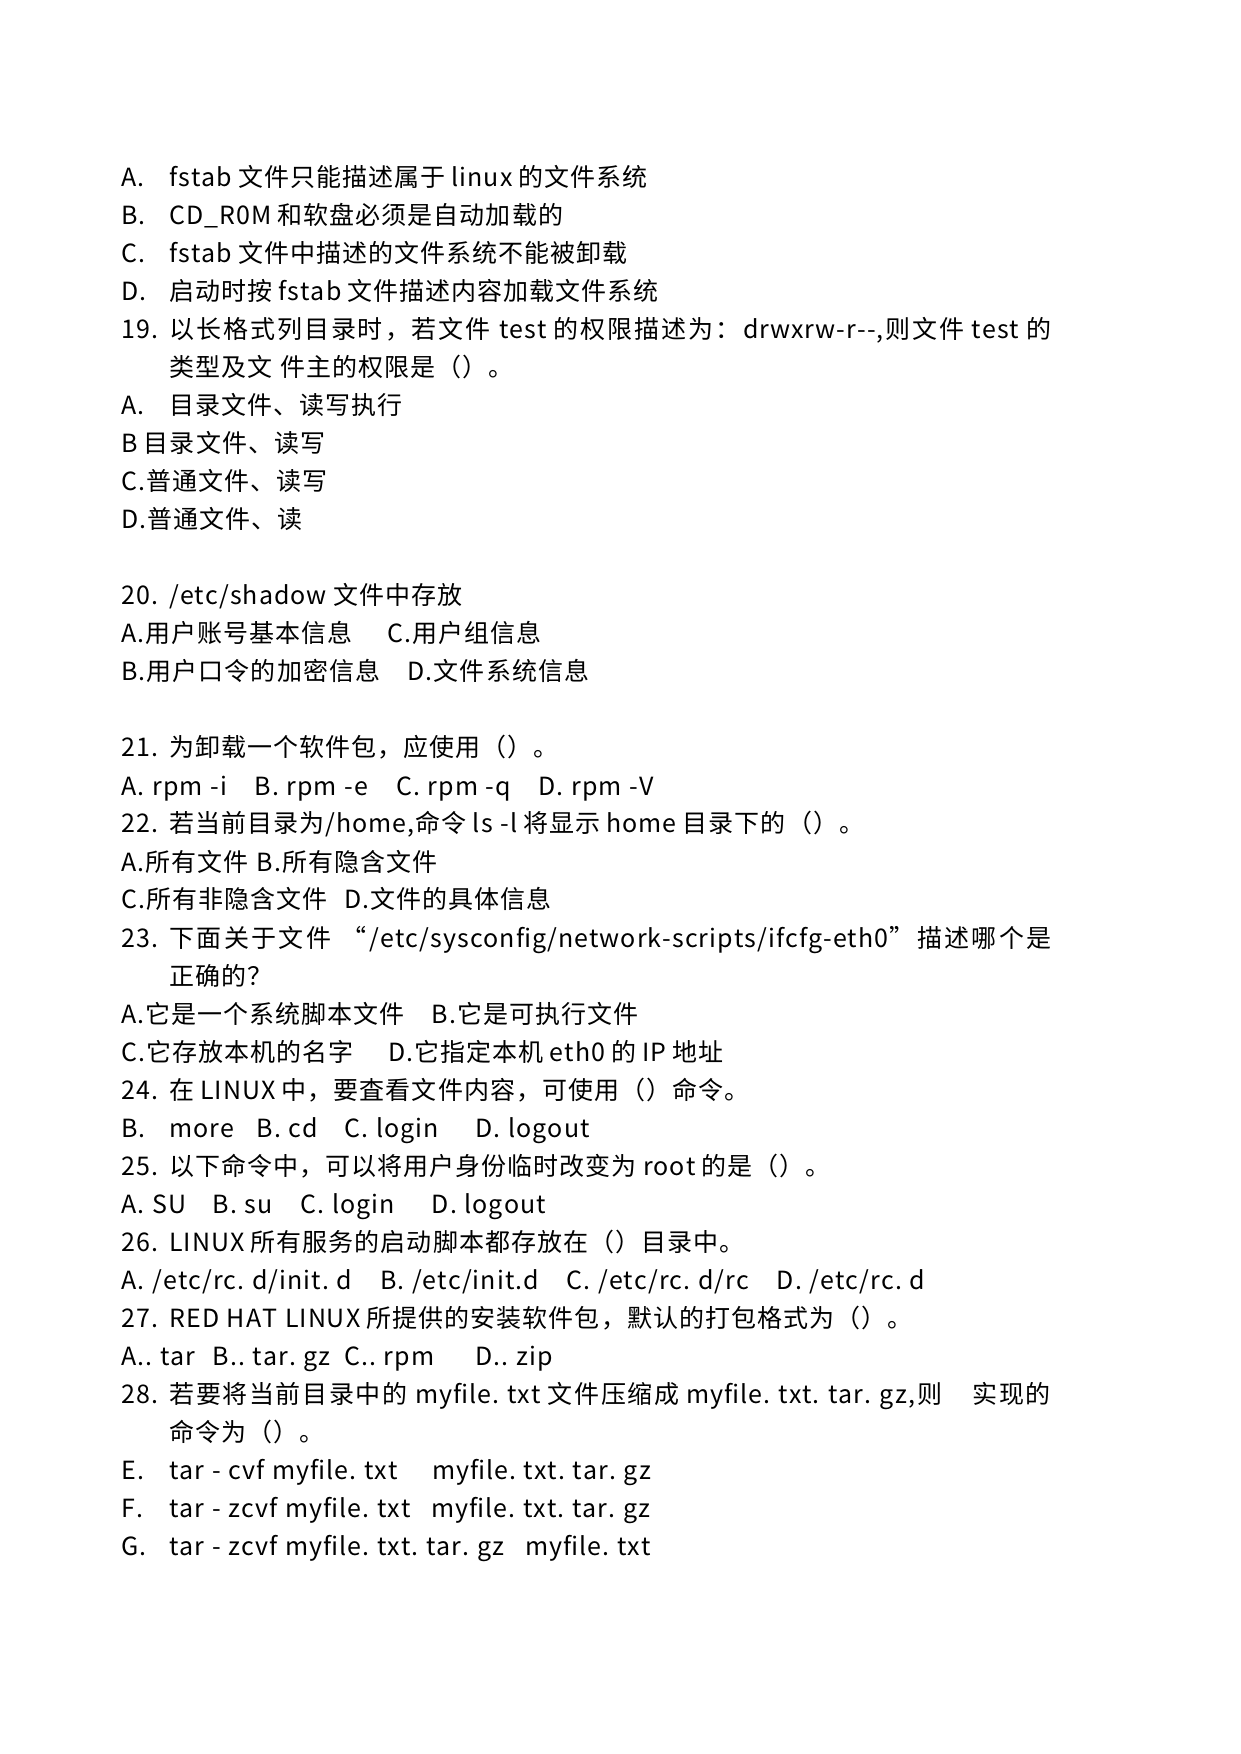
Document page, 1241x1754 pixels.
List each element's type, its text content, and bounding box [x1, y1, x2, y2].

text C. fstab文件中描述的文件系统不能被卸载 [121, 232, 1052, 270]
text A.用户账号基本信息 C.用户组信息 [121, 612, 1052, 650]
text B. CD_R0M和软盘必须是自动加载的 [121, 194, 1052, 232]
text D.普通文件、读 [121, 498, 1052, 536]
text G. tar - zcvf myfile. txt. tar. gz myfile. txt [121, 1525, 1052, 1563]
text C.普通文件、读写 [121, 460, 1052, 498]
text B. more B. cd C. login D. logout [121, 1107, 1052, 1145]
text 24. 在LINUX中，要査看文件内容，可使用（）命令。 [121, 1069, 1052, 1107]
text A.. tar B.. tar. gz C.. rpm D.. zip [121, 1335, 1052, 1373]
text A. SU B. su C. login D. logout [121, 1183, 1052, 1221]
text E. tar - cvf myfile. txt myfile. txt. tar. gz [121, 1449, 1052, 1487]
text 28. 若要将当前目录中的myfile. txt文件压缩成myfile. txt. tar. gz,则 实现的命令为（）。 [121, 1373, 1052, 1449]
text C.它存放本机的名字 D.它指定本机eth0的IP地址 [121, 1031, 1052, 1069]
text A. 目录文件、读写执行 [121, 384, 1052, 422]
text 22. 若当前目录为/home,命令ls -l将显示home目录下的（）。 [121, 802, 1052, 841]
text 26. LINUX所有服务的启动脚本都存放在（）目录中。 [121, 1221, 1052, 1259]
text B.用户口令的加密信息 D.文件系统信息 [121, 650, 1052, 688]
text C.所有非隐含文件 D.文件的具体信息 [121, 878, 1052, 917]
text A. fstab文件只能描述属于linux的文件系统 [121, 156, 1052, 194]
text A.它是一个系统脚本文件 B.它是可执行文件 [121, 993, 1052, 1031]
text B目录文件、读写 [121, 422, 1052, 460]
text 21. 为卸载一个软件包，应使用（）。 [121, 726, 1052, 764]
text 25. 以下命令中，可以将用户身份临时改变为root的是（）。 [121, 1145, 1052, 1183]
text F. tar - zcvf myfile. txt myfile. txt. tar. gz [121, 1487, 1052, 1525]
text D. 启动时按fstab文件描述内容加载文件系统 [121, 270, 1052, 308]
text A. /etc/rc. d/init. d B. /etc/init.d C. /etc/rc. d/rc D. /etc/rc. d [121, 1259, 1052, 1297]
text A. rpm -i B. rpm -e C. rpm -q D. rpm -V [121, 764, 1052, 802]
text 23. 下面关于文件 “/etc/sysconfig/network-scripts/ifcfg-eth0”描述哪个是正确的？ [121, 917, 1052, 993]
text 19. 以长格式列目录时，若文件test的权限描述为：drwxrw-r--,则文件test的类型及文 件主的权限是（）。 [121, 308, 1052, 384]
text A.所有文件 B.所有隐含文件 [121, 841, 1052, 878]
text 20. /etc/shadow文件中存放 [121, 574, 1052, 612]
text 27. RED HAT LINUX所提供的安装软件包，默认的打包格式为（）。 [121, 1297, 1052, 1335]
